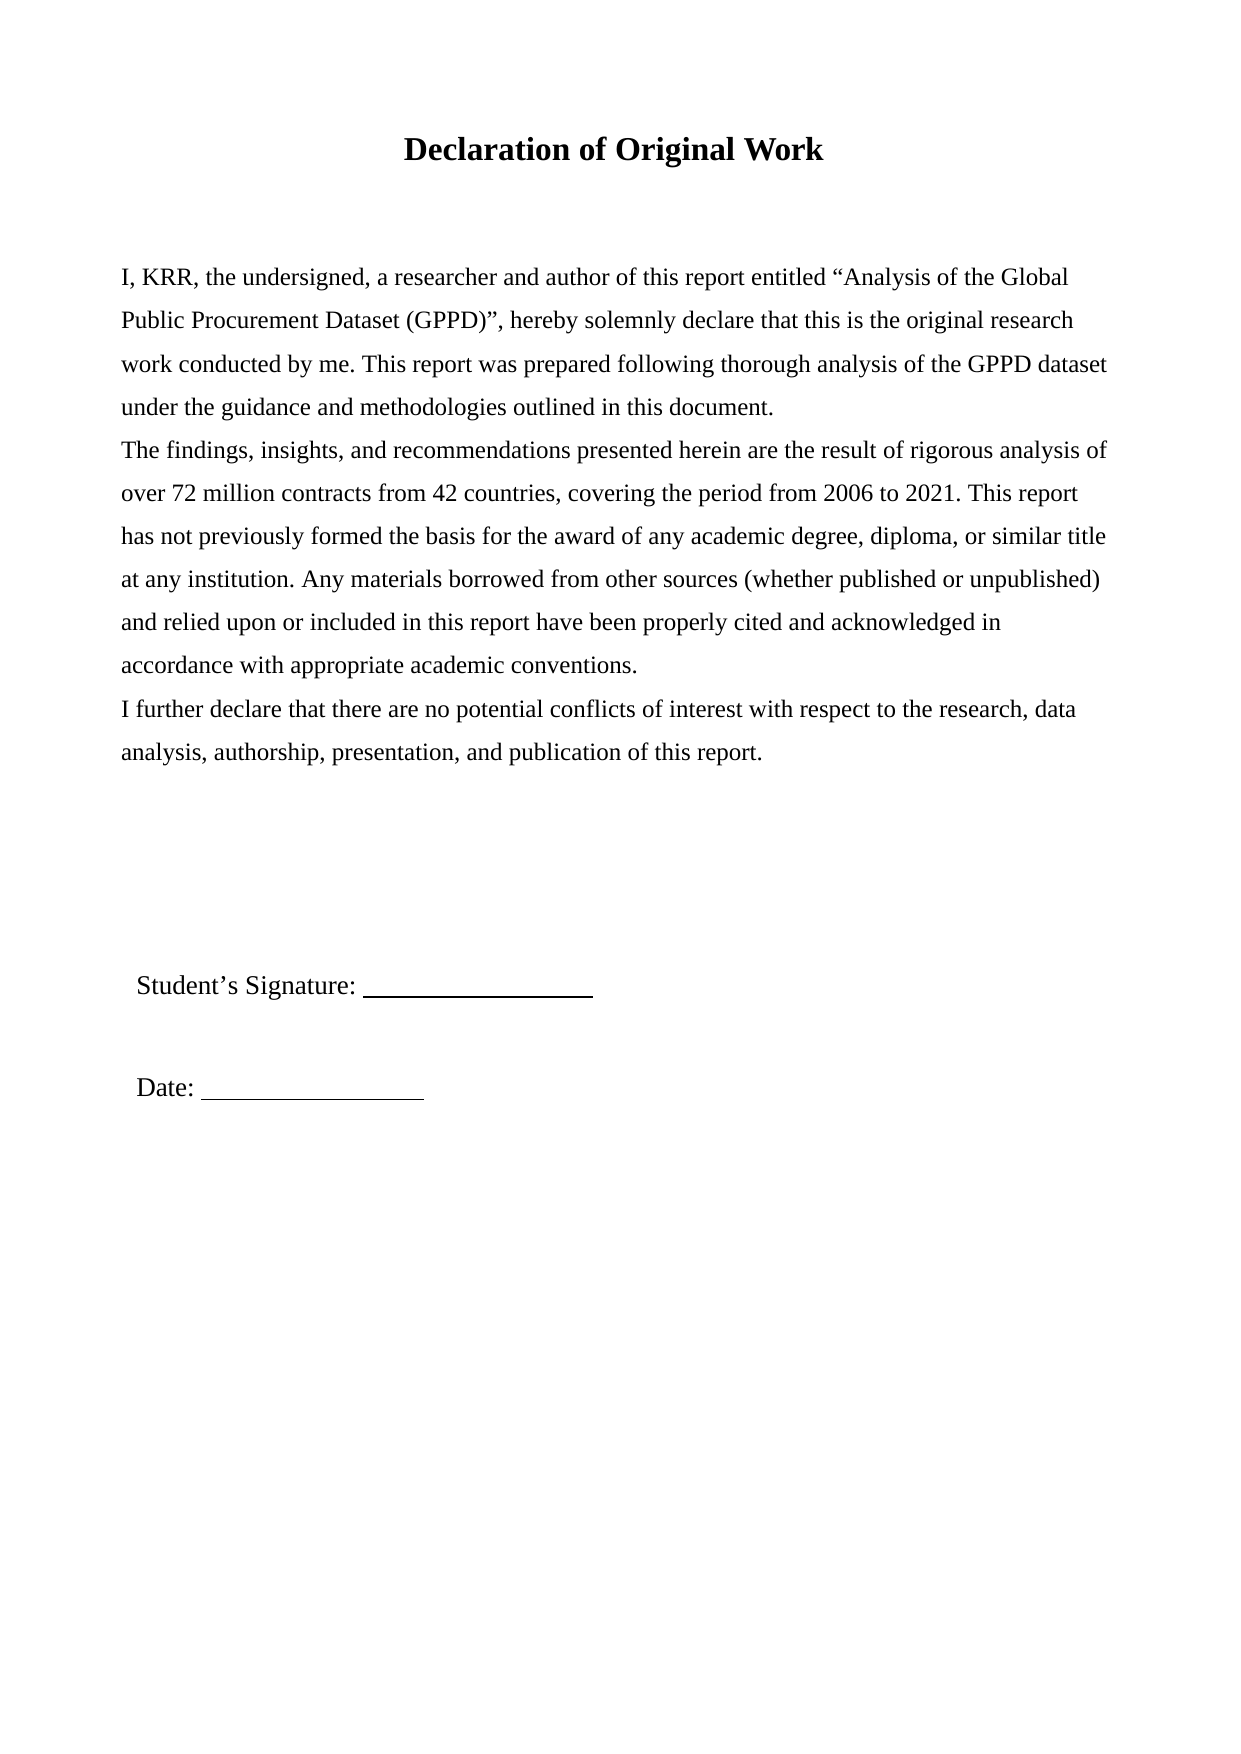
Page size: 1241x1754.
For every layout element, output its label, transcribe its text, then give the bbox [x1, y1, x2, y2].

text Student’s Signature: [136, 969, 1117, 1000]
text Date: [136, 1072, 1117, 1103]
text The findings, insights, and recommendations presented herein are the result of rigorous analysis of over 72 million contracts from 42 countries, covering the period from 2006 to 2021. This report has not previously formed the basis for the award of any academic degree, diploma, or similar title at any institution. Any materials borrowed from other sources (whether published or unpublished) and relied upon or included in this report have been properly cited and acknowledged in accordance with appropriate academic conventions. [121, 435, 1117, 679]
text I, KRR, the undersigned, a researcher and author of this report entitled “Analysis of the Global Public Procurement Dataset (GPPD)”, hereby solemnly declare that this is the original research work conducted by me. This report was prepared following thorough analysis of the GPPD dataset under the guidance and methodologies outlined in this document. [121, 262, 1117, 421]
text I further declare that there are no potential conflicts of interest with respect to the research, data analysis, authorship, presentation, and publication of this report. [121, 694, 1117, 766]
subtitle Declaration of Original Work [121, 129, 1107, 167]
